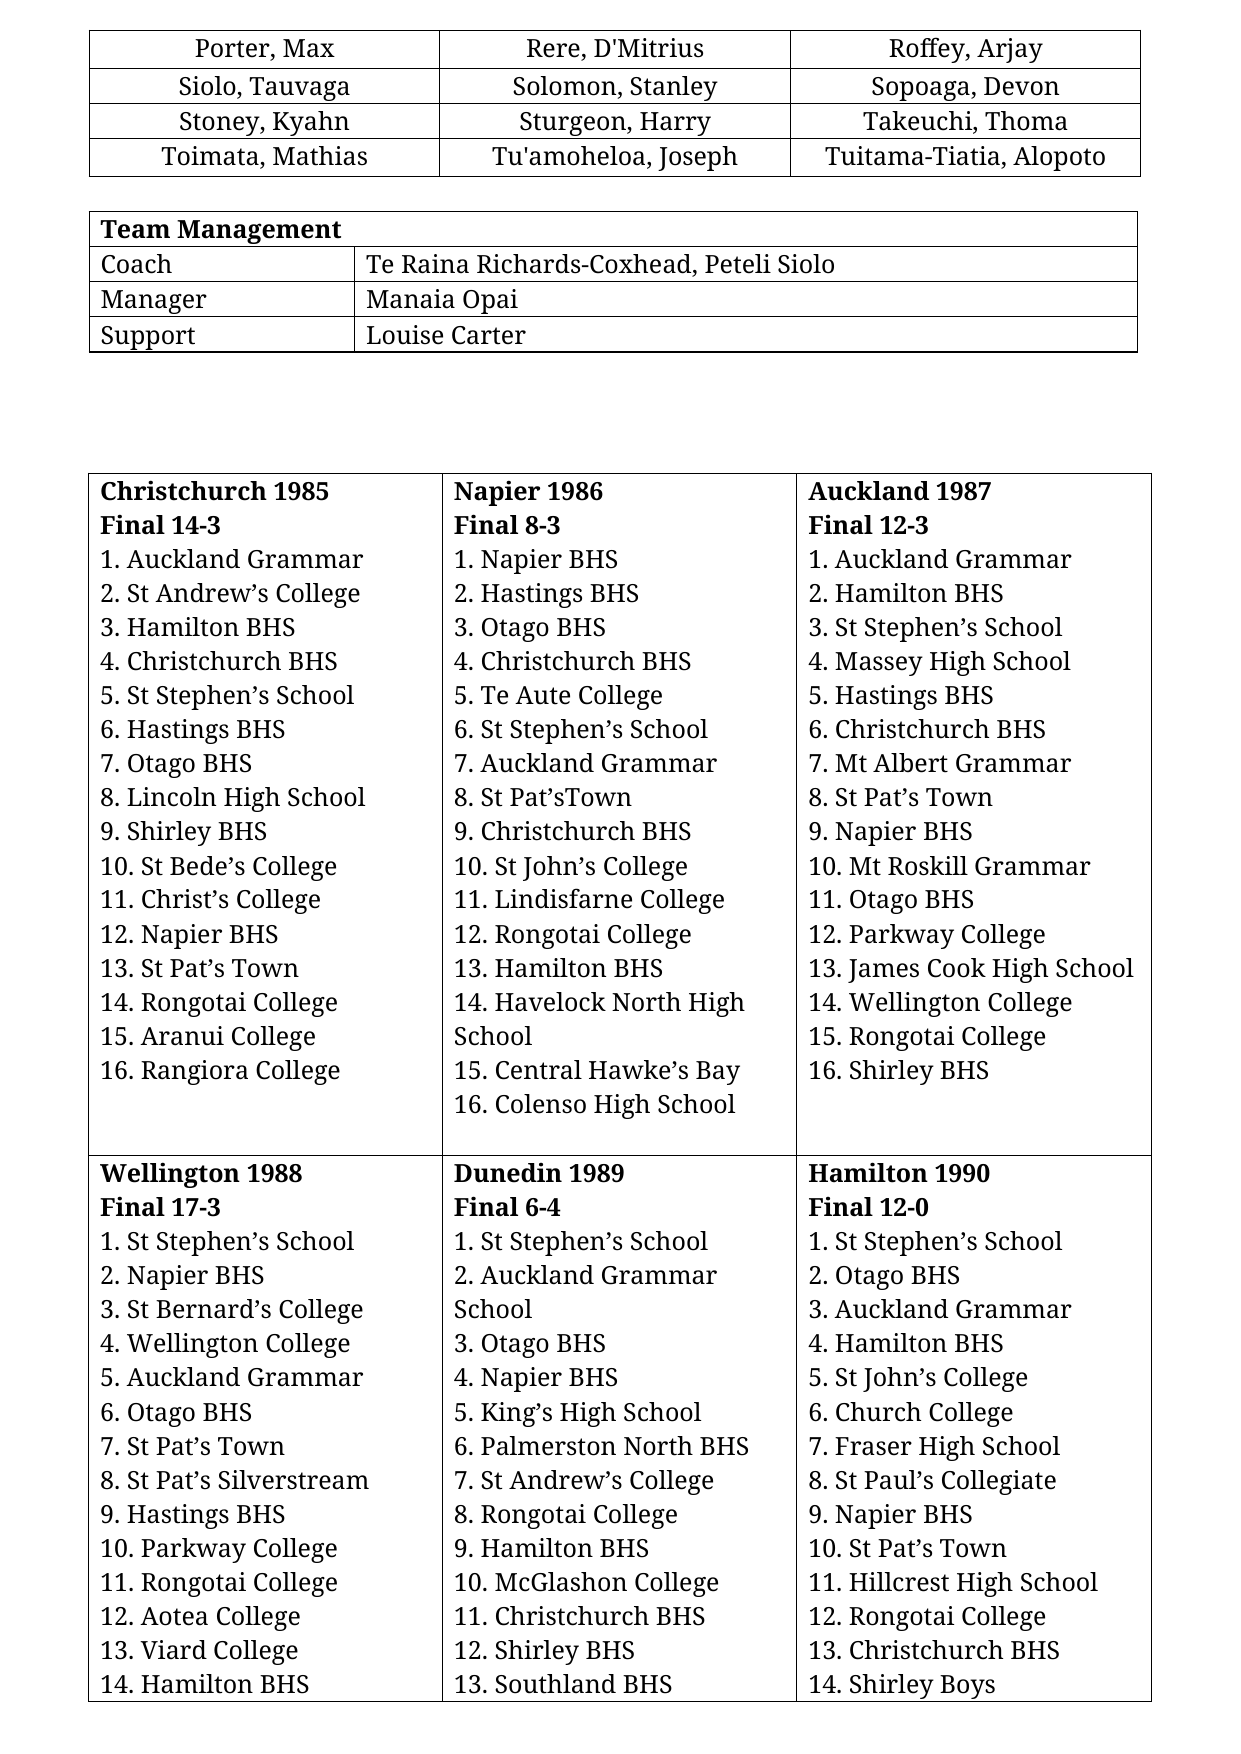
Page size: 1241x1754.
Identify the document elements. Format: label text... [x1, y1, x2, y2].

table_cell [797, 1156, 1151, 1701]
table_cell Toimata, Mathias [90, 139, 439, 176]
table_cell Takeuchi, Thoma [791, 104, 1140, 138]
table_header Team Management [90, 212, 1137, 246]
table_cell Manaia Opai [355, 282, 1137, 316]
table_cell Sturgeon, Harry [440, 104, 790, 138]
table_cell Solomon, Stanley [440, 69, 790, 103]
table_cell Rere, D'Mitrius [440, 31, 790, 68]
table_cell Tu'amoheloa, Joseph [440, 139, 790, 176]
table_cell Porter, Max [90, 31, 439, 68]
table_cell Te Raina Richards-Coxhead, Peteli Siolo [355, 247, 1137, 281]
table_cell Louise Carter [355, 317, 1137, 351]
table_header Auckland 1987 Final 12-3 1. Auckland Grammar 2. Hamilton BHS 3. St Stephen’s School 4. Massey High School 5. Hastings BHS 6. Christchurch BHS 7. Mt Albert Grammar 8. St Pat’s Town 9. Napier BHS 10. Mt Roskill Grammar 11. Otago BHS 12. Parkway College 13. James Cook High School 14. Wellington College 15. Rongotai College 16. Shirley BHS [797, 474, 1151, 1155]
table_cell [443, 1156, 796, 1701]
table_cell Siolo, Tauvaga [90, 69, 439, 103]
table_cell Roffey, Arjay [791, 31, 1140, 68]
table_cell Sopoaga, Devon [791, 69, 1140, 103]
table_header Napier 1986 Final 8-3 1. Napier BHS 2. Hastings BHS 3. Otago BHS 4. Christchurch BHS 5. Te Aute College 6. St Stephen’s School 7. Auckland Grammar 8. St Pat’sTown 9. Christchurch BHS 10. St John’s College 11. Lindisfarne College 12. Rongotai College 13. Hamilton BHS 14. Havelock North High School 15. Central Hawke’s Bay 16. Colenso High School [443, 474, 796, 1155]
table_cell Support [90, 317, 354, 351]
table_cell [89, 1156, 442, 1701]
table_header Christchurch 1985 Final 14-3 1. Auckland Grammar 2. St Andrew’s College 3. Hamilton BHS 4. Christchurch BHS 5. St Stephen’s School 6. Hastings BHS 7. Otago BHS 8. Lincoln High School 9. Shirley BHS 10. St Bede’s College 11. Christ’s College 12. Napier BHS 13. St Pat’s Town 14. Rongotai College 15. Aranui College 16. Rangiora College [89, 474, 442, 1155]
table_cell Stoney, Kyahn [90, 104, 439, 138]
table_cell Coach [90, 247, 354, 281]
table_cell Manager [90, 282, 354, 316]
table_cell Tuitama-Tiatia, Alopoto [791, 139, 1140, 176]
